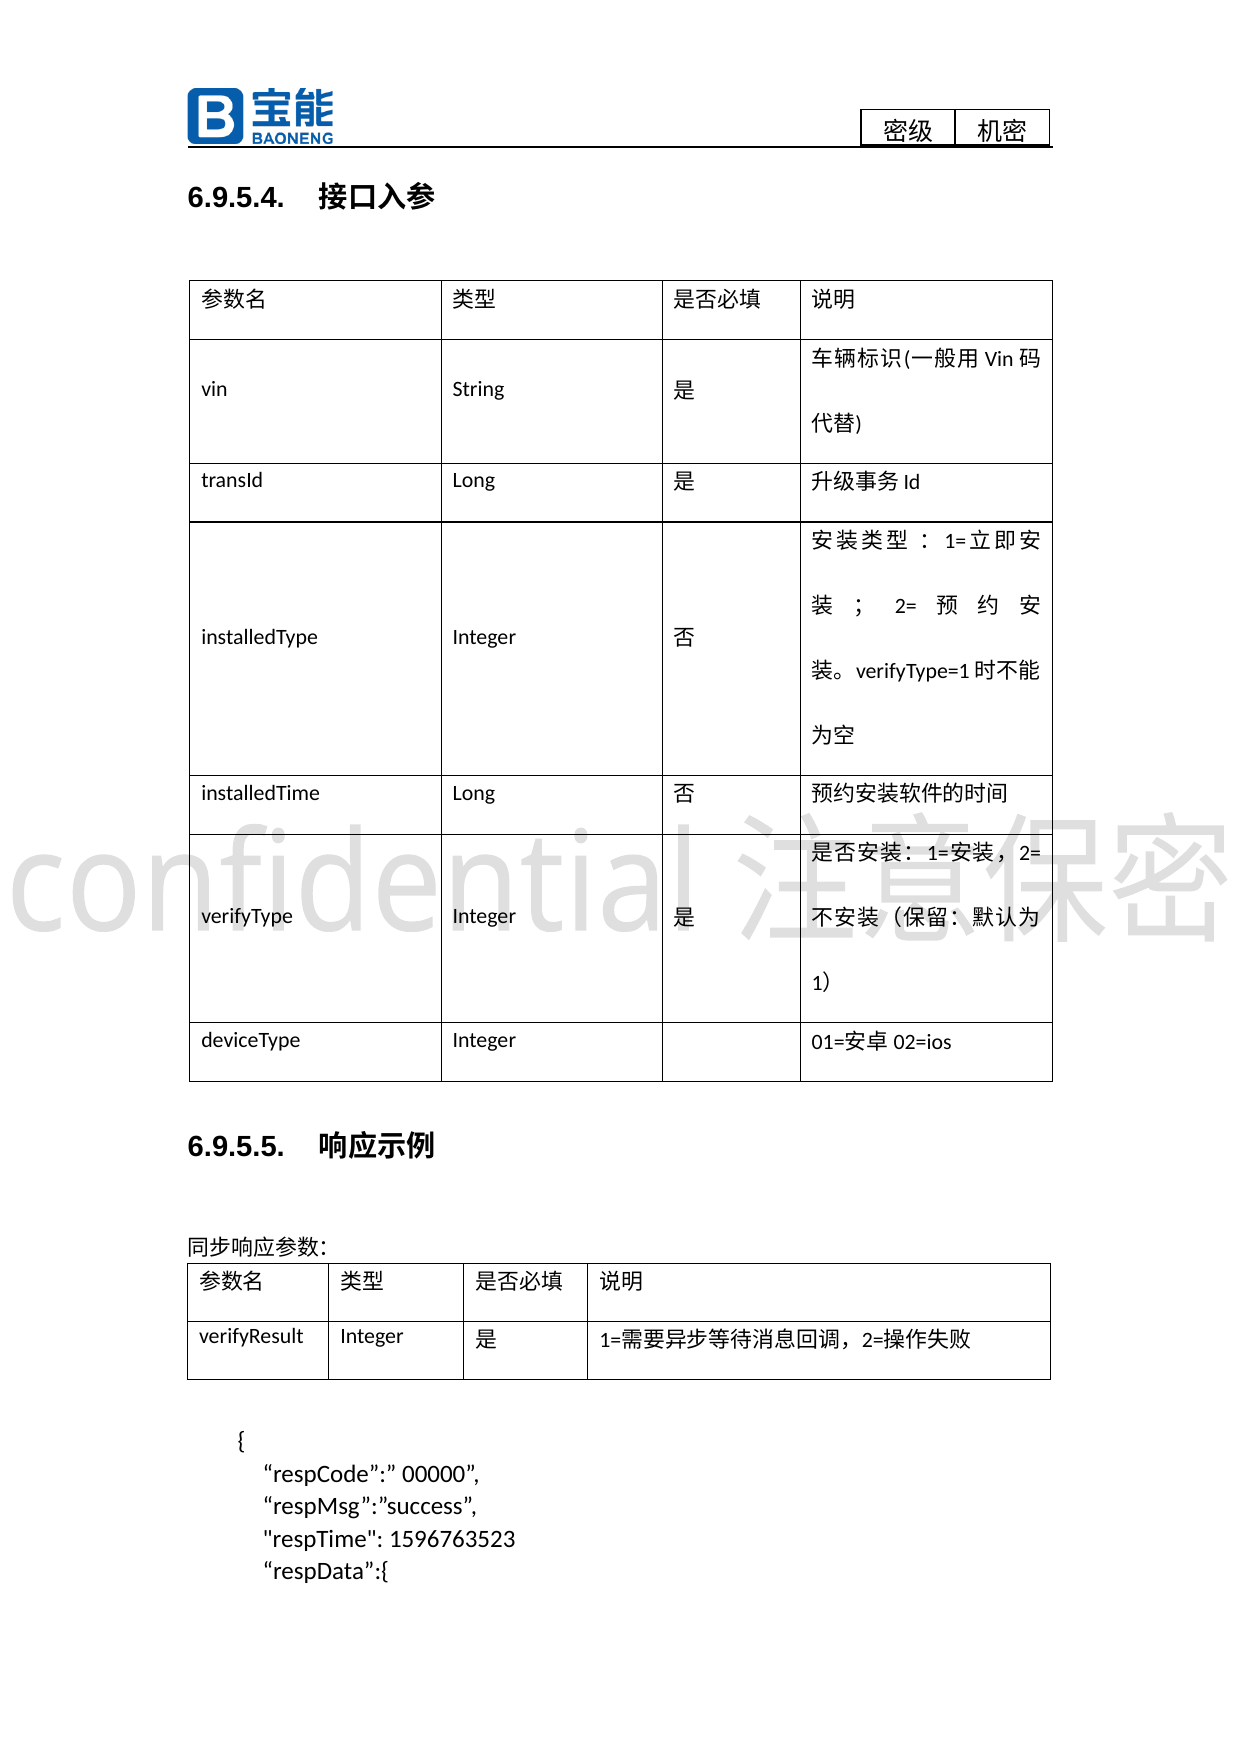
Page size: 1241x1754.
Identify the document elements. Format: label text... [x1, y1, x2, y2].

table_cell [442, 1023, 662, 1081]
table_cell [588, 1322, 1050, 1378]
subtitle 接口入参 [187, 162, 1053, 227]
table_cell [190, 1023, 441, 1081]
text { [187, 1424, 1053, 1457]
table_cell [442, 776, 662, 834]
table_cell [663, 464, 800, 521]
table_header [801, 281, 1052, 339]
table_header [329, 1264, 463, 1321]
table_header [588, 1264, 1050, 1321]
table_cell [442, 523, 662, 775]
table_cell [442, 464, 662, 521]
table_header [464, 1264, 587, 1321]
subtitle 响应示例 [187, 1111, 1053, 1176]
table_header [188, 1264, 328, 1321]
text “respData”:{ [187, 1554, 1053, 1587]
text “respMsg”:”success”, [187, 1489, 1053, 1522]
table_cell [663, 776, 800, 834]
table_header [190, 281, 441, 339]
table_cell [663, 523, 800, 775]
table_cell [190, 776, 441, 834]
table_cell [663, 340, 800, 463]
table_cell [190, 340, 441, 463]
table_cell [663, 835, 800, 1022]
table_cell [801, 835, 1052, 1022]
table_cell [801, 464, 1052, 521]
text "respTime": 1596763523 [187, 1522, 1053, 1554]
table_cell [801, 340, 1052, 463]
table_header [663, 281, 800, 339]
picture [187, 88, 333, 144]
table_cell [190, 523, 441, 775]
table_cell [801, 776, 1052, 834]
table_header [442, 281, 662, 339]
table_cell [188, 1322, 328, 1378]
text 同步响应参数： [187, 1229, 1053, 1262]
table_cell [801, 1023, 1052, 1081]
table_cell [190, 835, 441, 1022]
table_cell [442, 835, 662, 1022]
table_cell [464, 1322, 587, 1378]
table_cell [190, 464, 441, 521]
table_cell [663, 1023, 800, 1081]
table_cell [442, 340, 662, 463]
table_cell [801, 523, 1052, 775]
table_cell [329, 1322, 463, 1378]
text “respCode”:” 00000”, [187, 1457, 1053, 1489]
